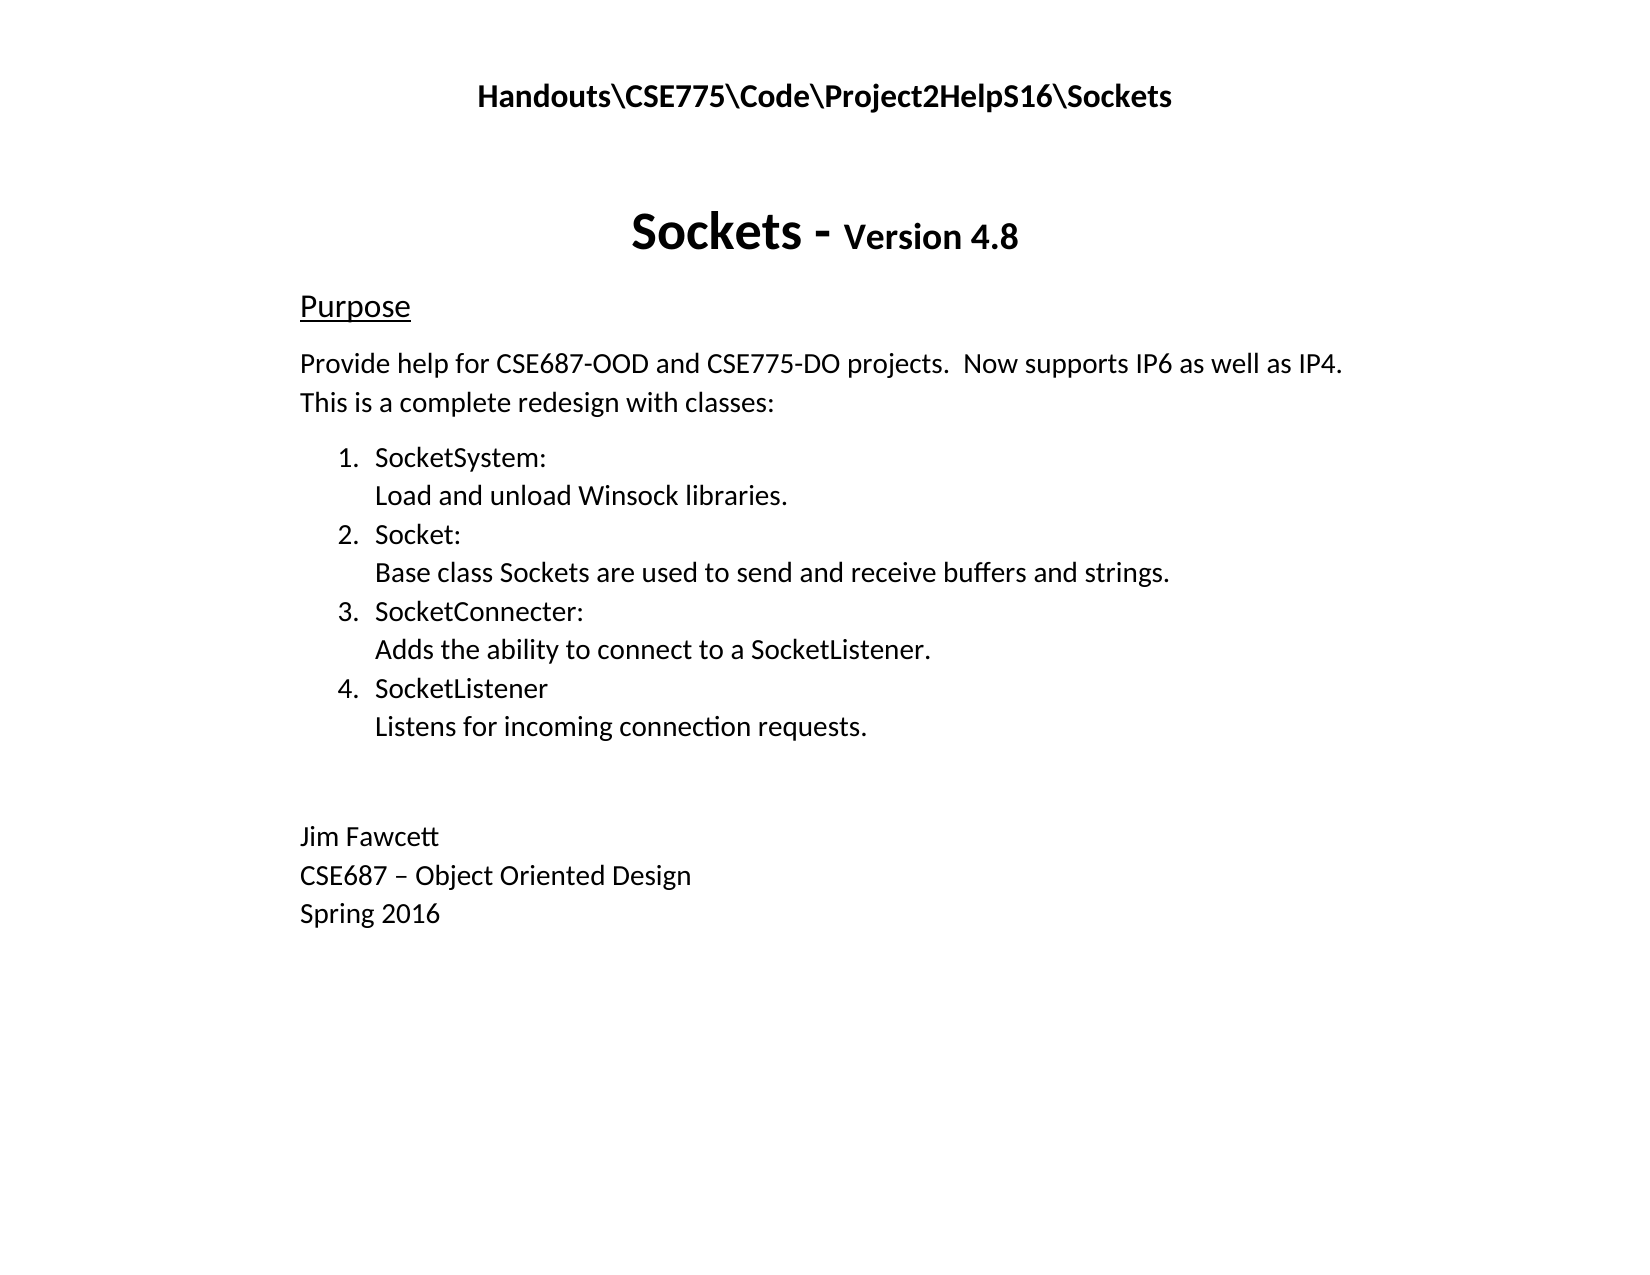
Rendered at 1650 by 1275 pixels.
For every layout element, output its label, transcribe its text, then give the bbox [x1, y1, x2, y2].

text Spring 2016 [300, 895, 1350, 931]
text Jim Fawcett [300, 818, 1350, 854]
text CSE687 – Object Oriented Design [300, 857, 1350, 892]
list SocketListener Listens for incoming connection requests. [337, 670, 1350, 744]
list SocketConnecter: Adds the ability to connect to a SocketListener. [337, 593, 1350, 667]
list Socket: Base class Sockets are used to send and receive buffers and strings. [337, 516, 1350, 590]
text Sockets - Version 4.8 [300, 197, 1350, 263]
text Provide help for CSE687-OOD and CSE775-DO projects. Now supports IP6 as well as IP4. This is a complete redesign with classes: [300, 346, 1350, 419]
text Purpose [300, 285, 1350, 326]
list SocketSystem: Load and unload Winsock libraries. [337, 439, 1350, 513]
